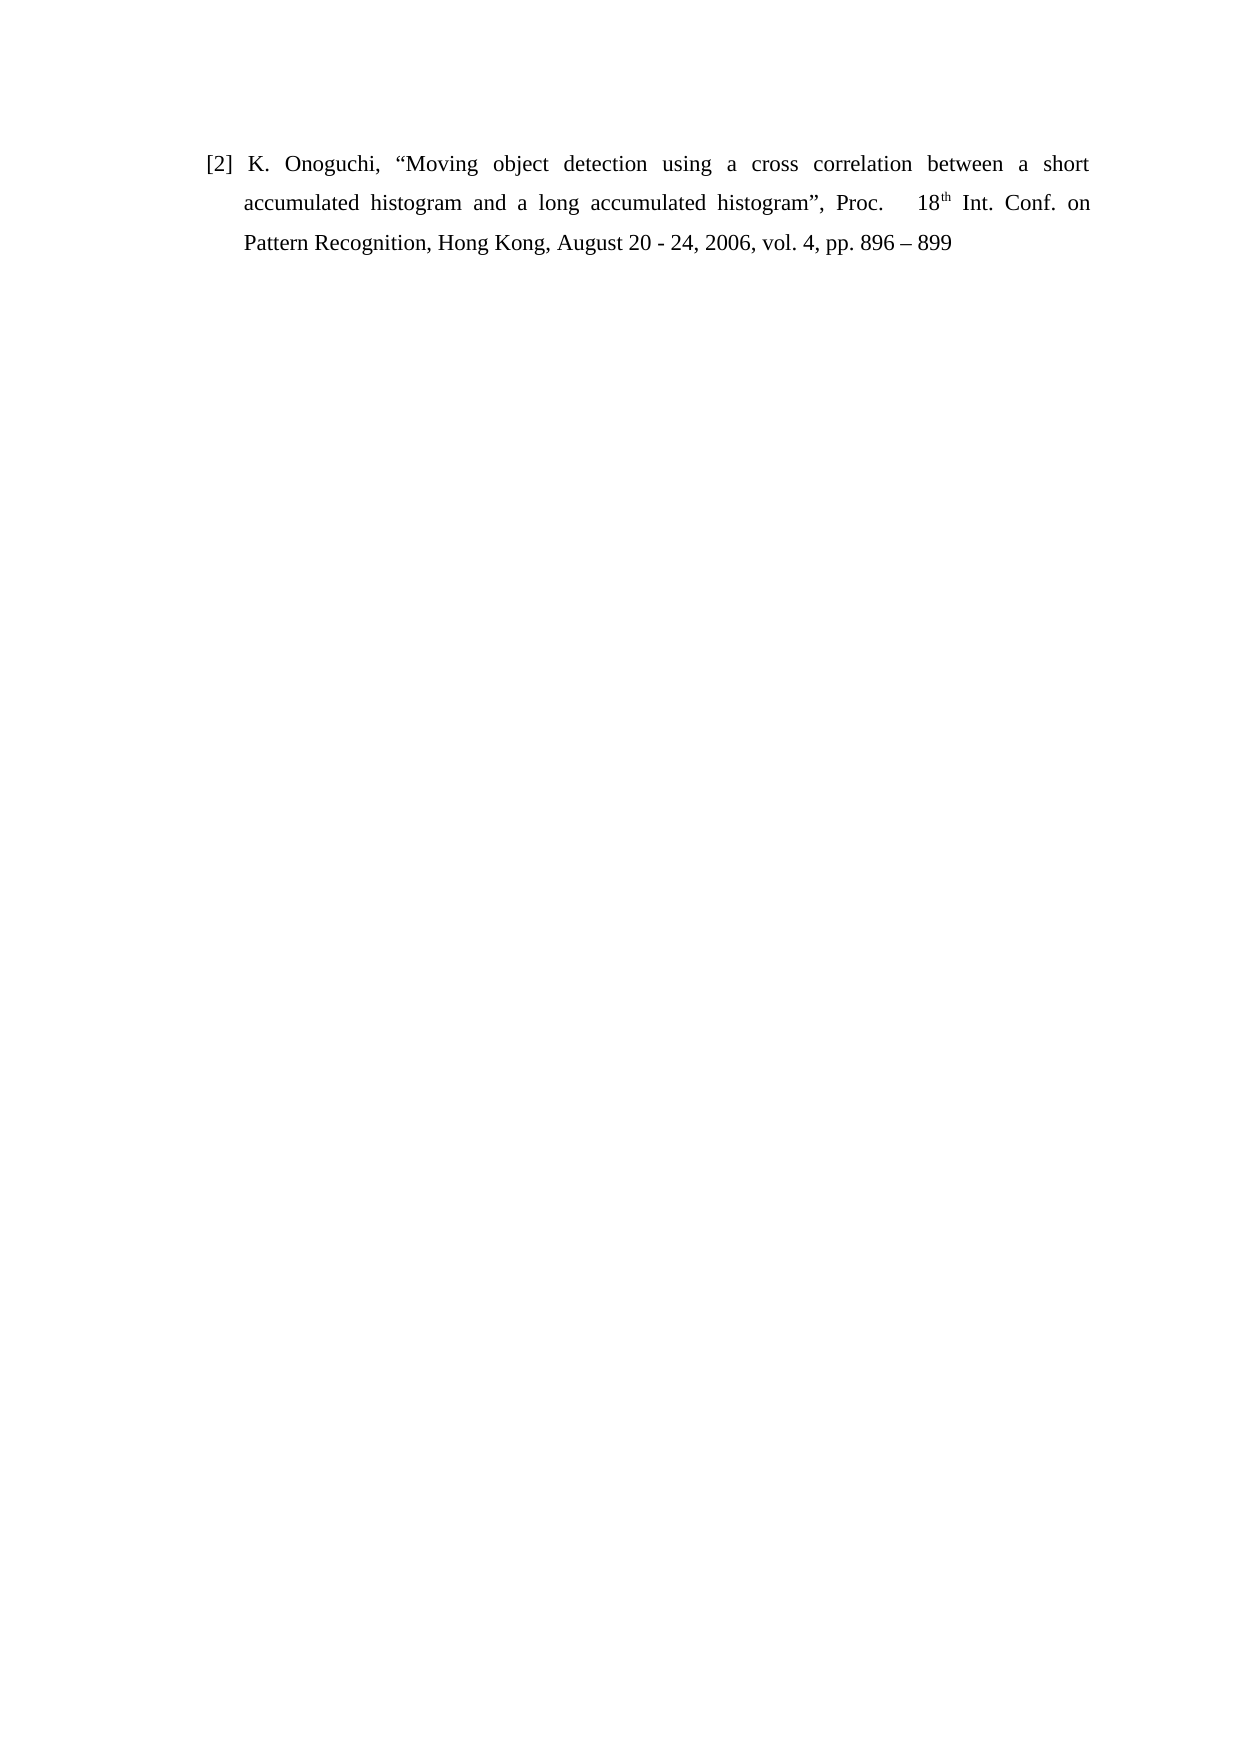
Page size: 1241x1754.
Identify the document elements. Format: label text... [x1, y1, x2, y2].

text [2] K. Onoguchi, “Moving object detection using a cross correlation between a short accumulated histogram and a long accumulated histogram”, Proc. 18th Int. Conf. on Pattern Recognition, Hong Kong, August 20 - 24, 2006, vol. 4, pp. 896 – 899 [206, 150, 1090, 255]
